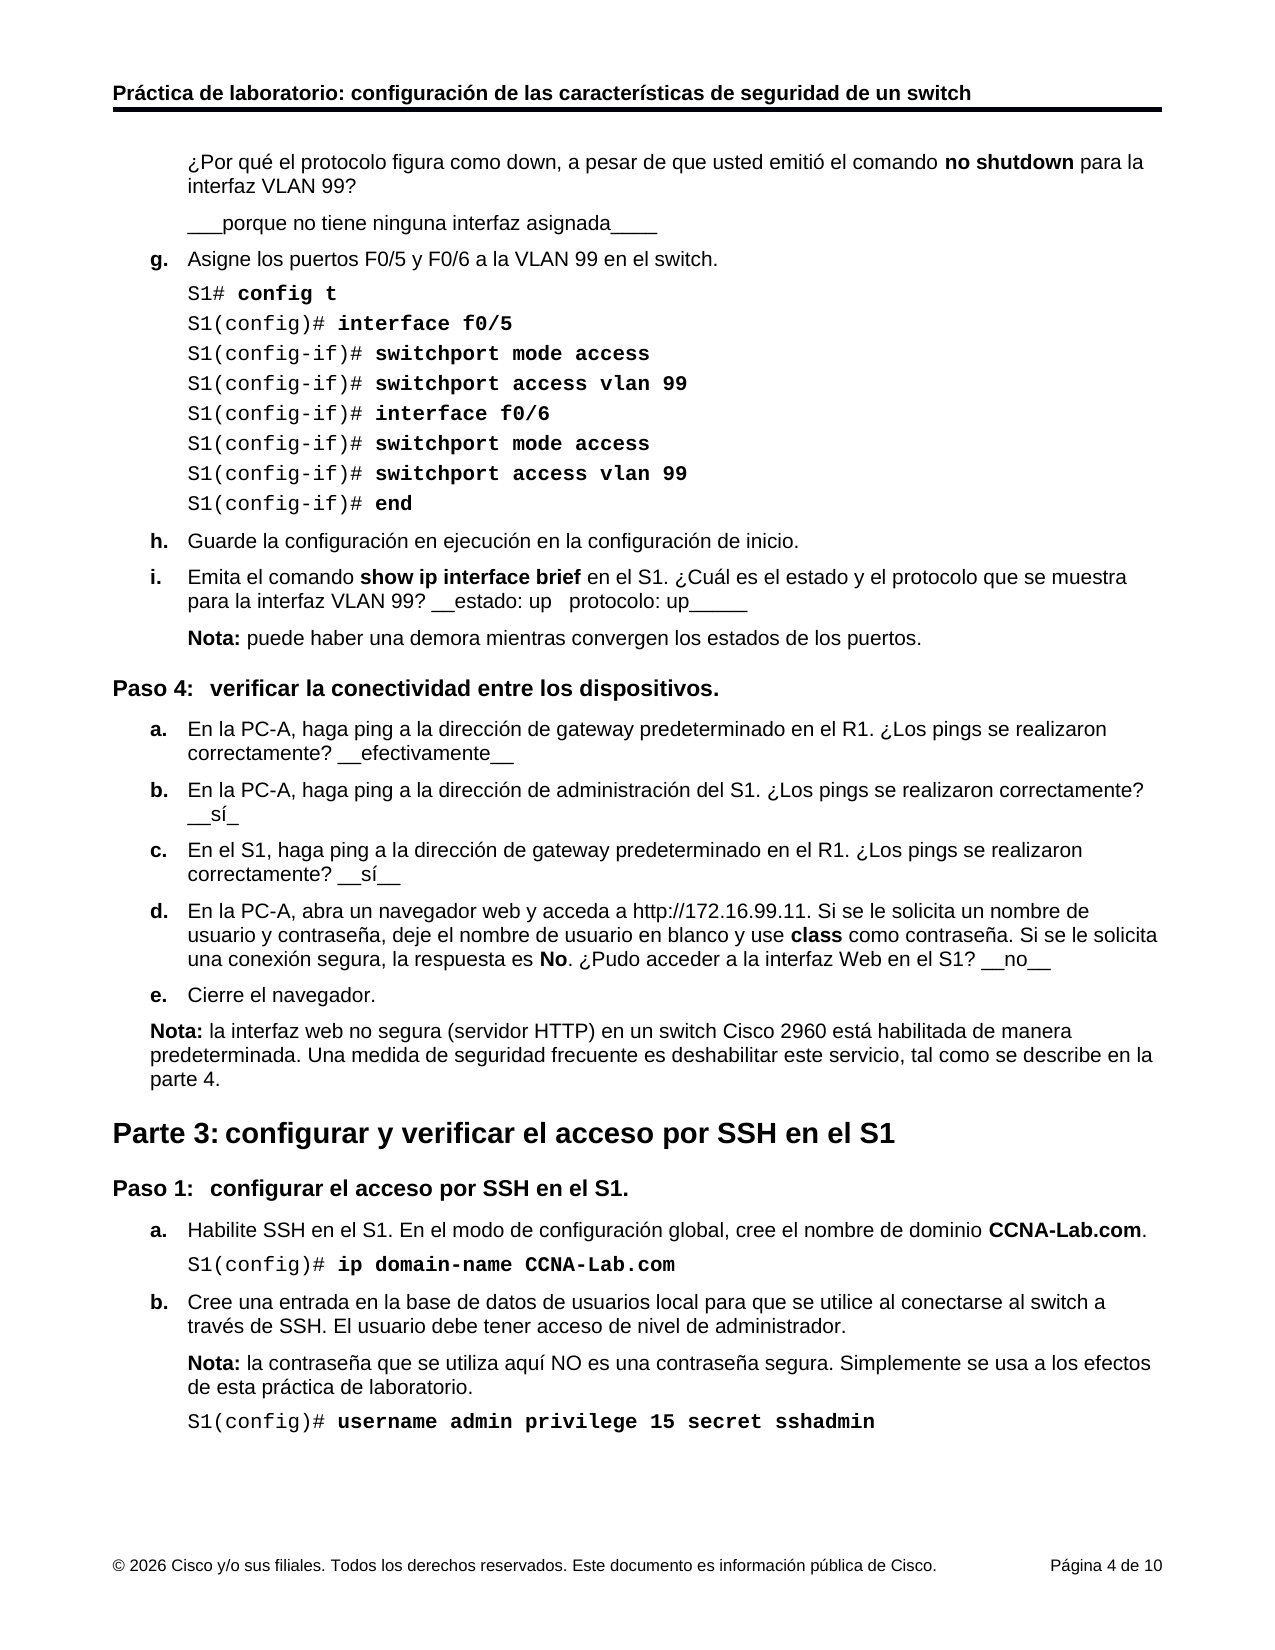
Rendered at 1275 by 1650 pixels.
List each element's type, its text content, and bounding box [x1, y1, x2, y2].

list En la PC-A, haga ping a la dirección de gateway predeterminado en el R1. ¿Los pings se realizaron correctamente? __efectivamente__ [150, 717, 1162, 765]
list Cree una entrada en la base de datos de usuarios local para que se utilice al conectarse al switch a través de SSH. El usuario debe tener acceso de nivel de administrador. [150, 1290, 1162, 1338]
text S1(config-if)# switchport mode access [187, 433, 1162, 456]
list En la PC-A, abra un navegador web y acceda a http://172.16.99.11. Si se le solicita un nombre de usuario y contraseña, deje el nombre de usuario en blanco y use class como contraseña. Si se le solicita una conexión segura, la respuesta es No. ¿Pudo acceder a la interfaz Web en el S1? __no__ [150, 898, 1162, 970]
list configurar el acceso por SSH en el S1. [112, 1175, 1162, 1201]
list configurar y verificar el acceso por SSH en el S1 [112, 1116, 1162, 1150]
text S1(config)# interface f0/5 [187, 313, 1162, 337]
text S1(config-if)# switchport access vlan 99 [187, 463, 1162, 486]
text S1# config t [187, 283, 1162, 307]
list Guarde la configuración en ejecución en la configuración de inicio. [150, 529, 1162, 553]
text S1(config-if)# end [187, 493, 1162, 516]
list Cierre el navegador. [150, 983, 1162, 1007]
list verificar la conectividad entre los dispositivos. [112, 674, 1162, 701]
text S1(config)# ip domain-name CCNA-Lab.com [187, 1254, 1162, 1278]
list Habilite SSH en el S1. En el modo de configuración global, cree el nombre de dominio CCNA-Lab.com. [150, 1217, 1162, 1241]
list En la PC-A, haga ping a la dirección de administración del S1. ¿Los pings se realizaron correctamente? __sí_ [150, 778, 1162, 826]
list Emita el comando show ip interface brief en el S1. ¿Cuál es el estado y el protocolo que se muestra para la interfaz VLAN 99? __estado: up protocolo: up_____ [150, 565, 1162, 613]
text Nota: puede haber una demora mientras convergen los estados de los puertos. [187, 626, 1162, 649]
text ___porque no tiene ninguna interfaz asignada____ [187, 210, 1162, 234]
text S1(config)# username admin privilege 15 secret sshadmin [187, 1411, 1162, 1434]
list En el S1, haga ping a la dirección de gateway predeterminado en el R1. ¿Los pings se realizaron correctamente? __sí__ [150, 838, 1162, 886]
text S1(config-if)# interface f0/6 [187, 403, 1162, 427]
text ¿Por qué el protocolo figura como down, a pesar de que usted emitió el comando no shutdown para la interfaz VLAN 99? [187, 150, 1162, 198]
text Nota: la contraseña que se utiliza aquí NO es una contraseña segura. Simplemente se usa a los efectos de esta práctica de laboratorio. [187, 1351, 1162, 1398]
text S1(config-if)# switchport mode access [187, 343, 1162, 367]
list Asigne los puertos F0/5 y F0/6 a la VLAN 99 en el switch. [150, 247, 1162, 271]
text Nota: la interfaz web no segura (servidor HTTP) en un switch Cisco 2960 está habilitada de manera predeterminada. Una medida de seguridad frecuente es deshabilitar este servicio, tal como se describe en la parte 4. [150, 1019, 1162, 1091]
text S1(config-if)# switchport access vlan 99 [187, 373, 1162, 397]
